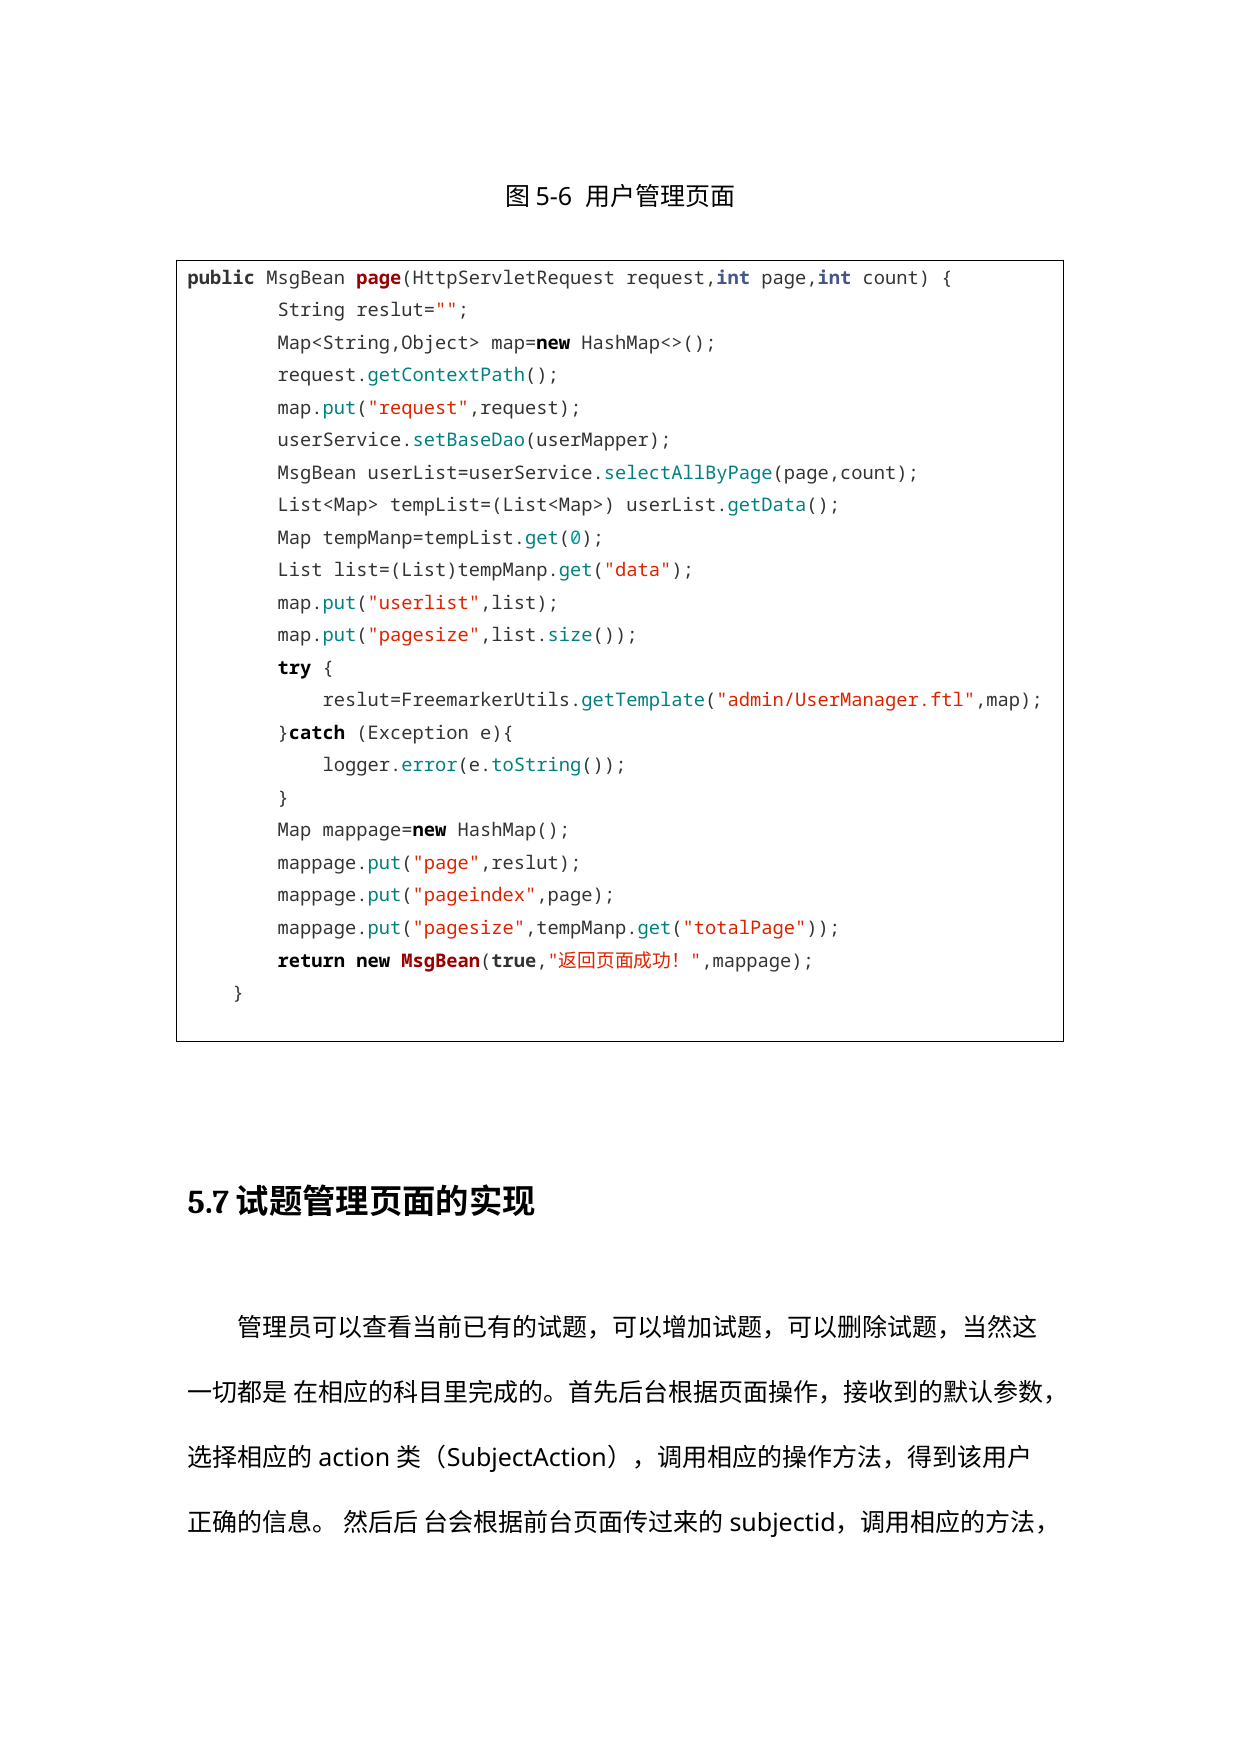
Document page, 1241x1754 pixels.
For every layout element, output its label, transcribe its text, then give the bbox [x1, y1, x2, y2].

subtitle 5.7试题管理页面的实现 [187, 1166, 1053, 1231]
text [187, 1293, 1053, 1553]
text 图5-6 用户管理页面 [187, 162, 1053, 227]
table_header public MsgBean page(HttpServletRequest request,int page,int count) { String reslut=""; Map<String,Object> map=new HashMap<>(); request.getContextPath(); map.put("request",request); userService.setBaseDao(userMapper); MsgBean userList=userService.selectAllByPage(page,count); List<Map> tempList=(List<Map>) userList.getData(); Map tempManp=tempList.get(0); List list=(List)tempManp.get("data"); map.put("userlist",list); map.put("pagesize",list.size()); try { reslut=FreemarkerUtils.getTemplate("admin/UserManager.ftl",map); }catch (Exception e){ logger.error(e.toString()); } Map mappage=new HashMap(); mappage.put("page",reslut); mappage.put("pageindex",page); mappage.put("pagesize",tempManp.get("totalPage")); return new MsgBean(true,"返回页面成功！",mappage); } [177, 261, 1063, 1041]
